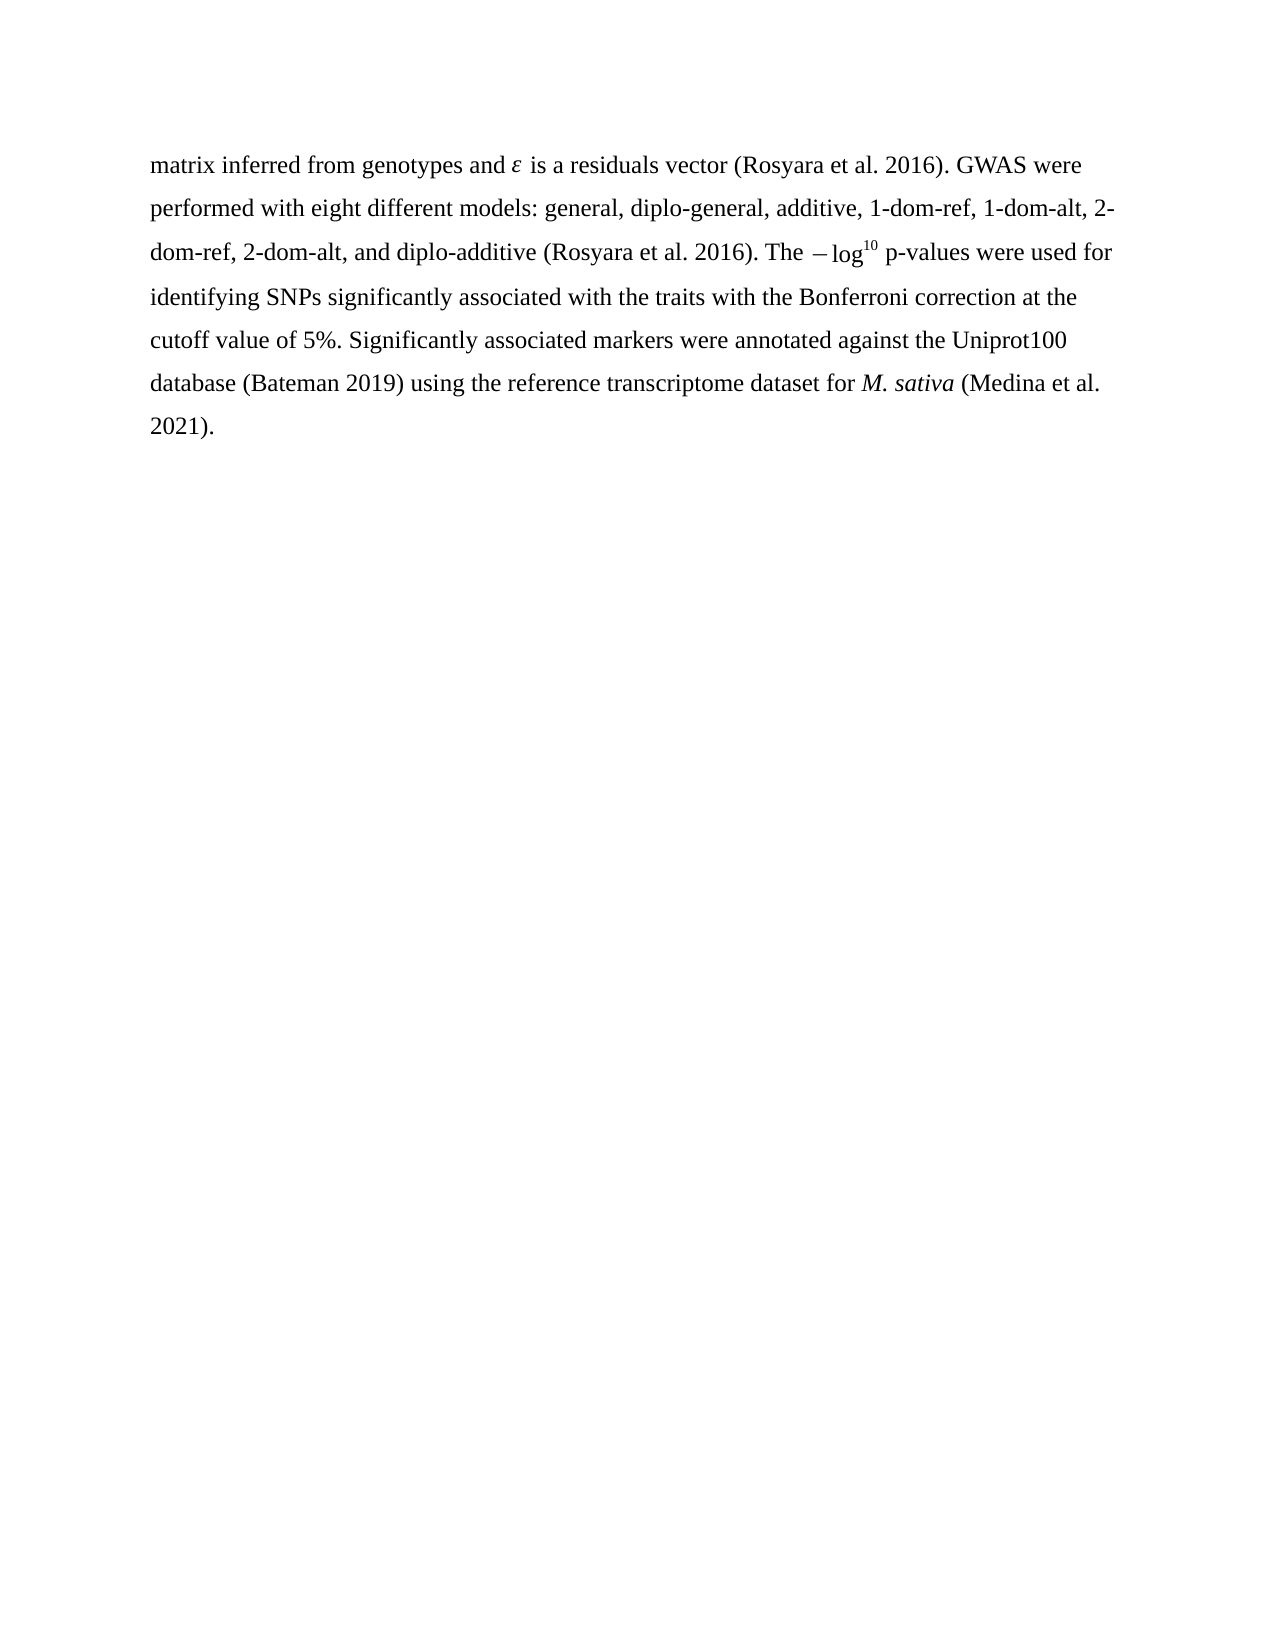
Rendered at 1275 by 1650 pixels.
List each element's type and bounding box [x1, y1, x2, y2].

text [150, 150, 1125, 440]
